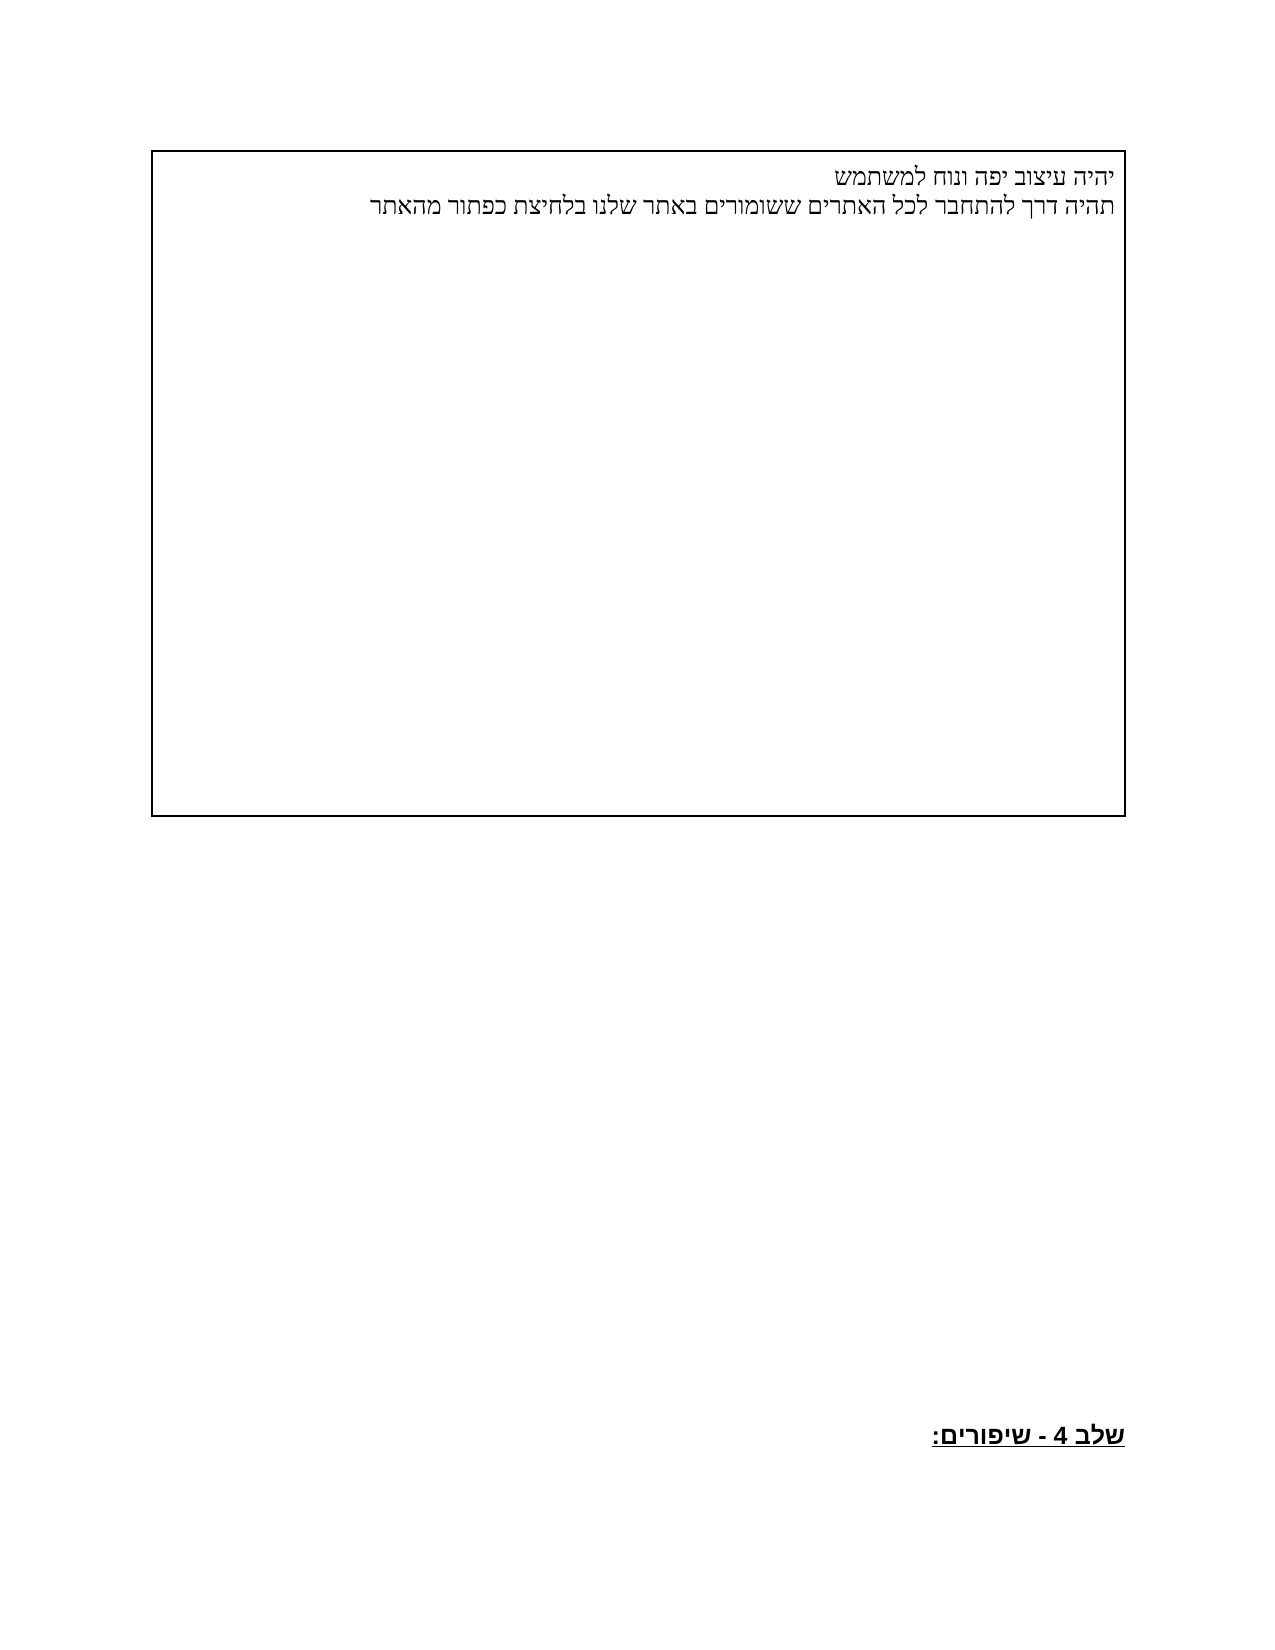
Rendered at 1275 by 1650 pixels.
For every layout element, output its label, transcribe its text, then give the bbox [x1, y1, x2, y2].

text שלב 4 - שיפורים: [150, 1421, 1125, 1449]
table_header יהיה עיצוב יפה ונוח למשתמש תהיה דרך להתחבר לכל האתרים ששומורים באתר שלנו בלחיצת כפתור מהאתר [153, 152, 1124, 815]
